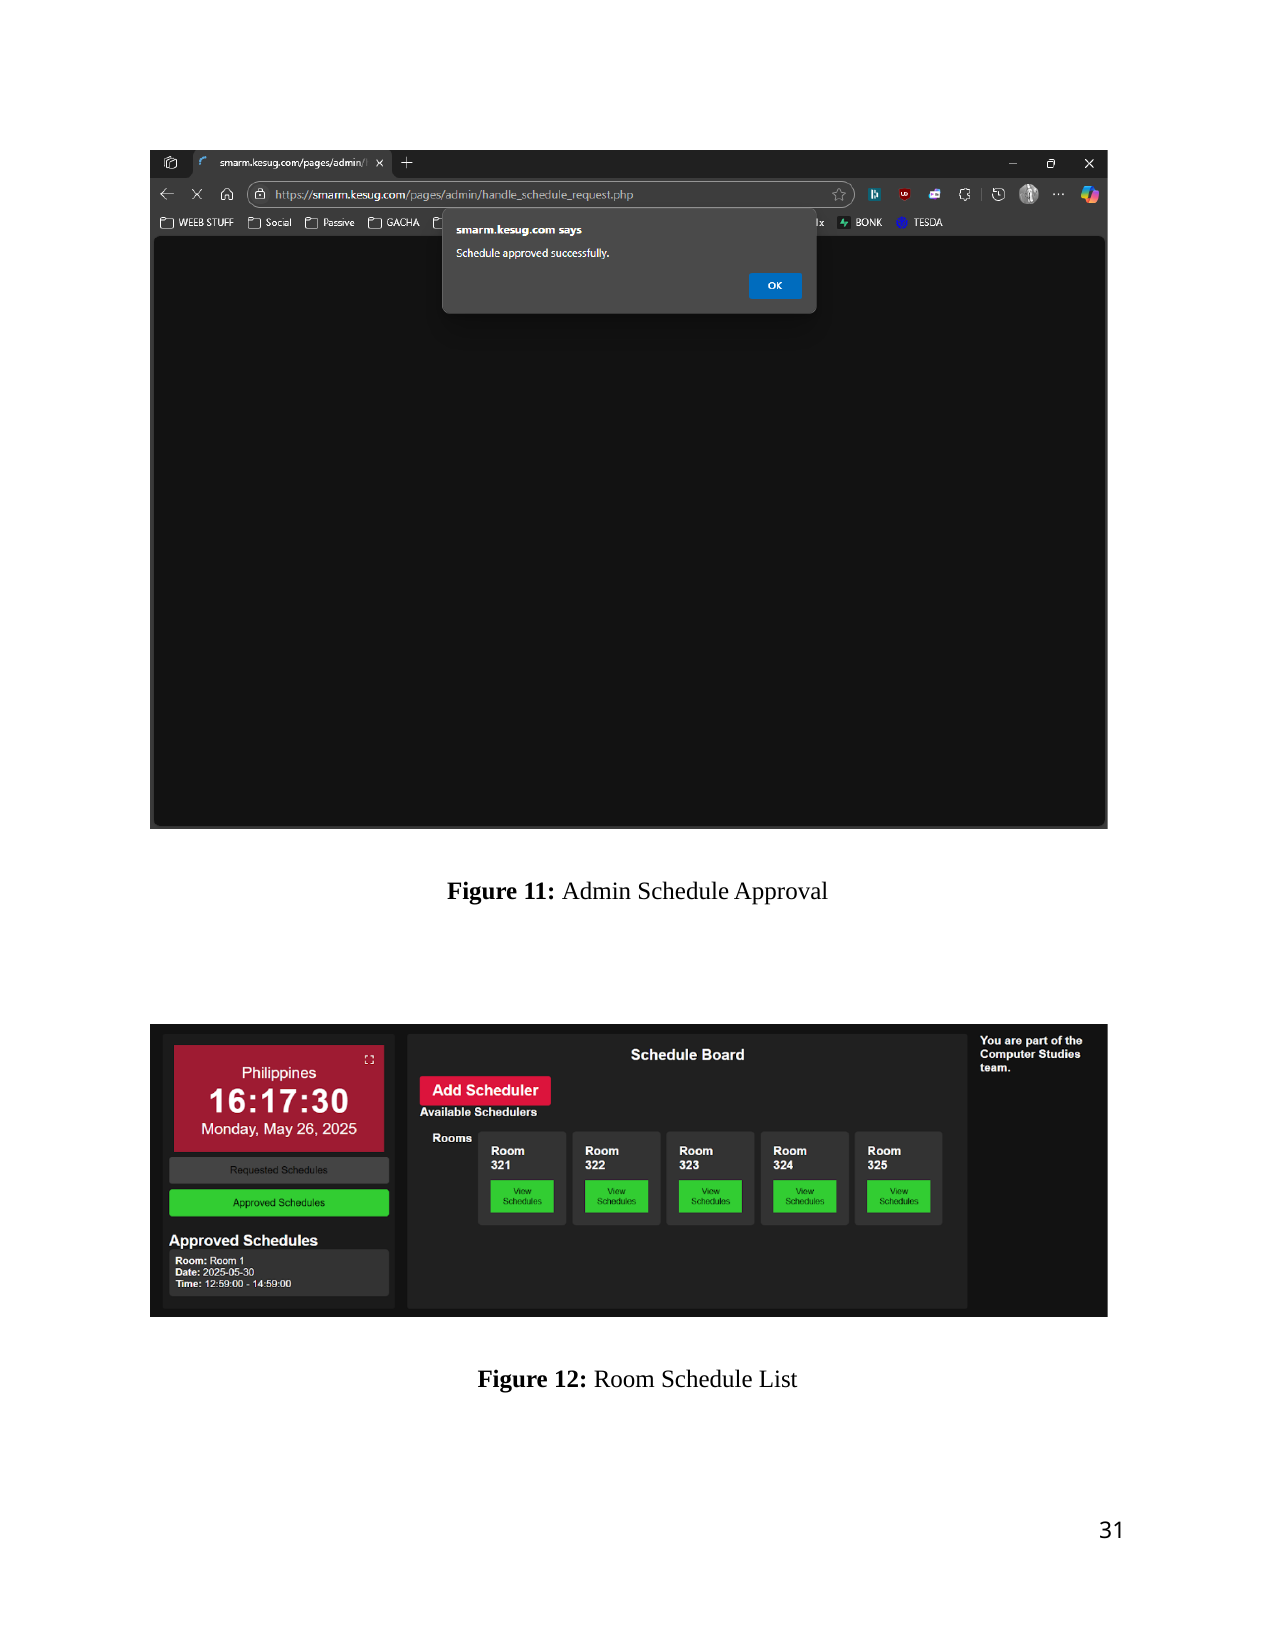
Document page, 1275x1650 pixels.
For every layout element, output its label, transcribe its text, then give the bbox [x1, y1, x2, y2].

picture [150, 150, 1108, 829]
text Figure 12: Room Schedule List [150, 1364, 1125, 1393]
text Figure 11: Admin Schedule Approval [150, 876, 1125, 905]
picture [150, 1024, 1108, 1317]
